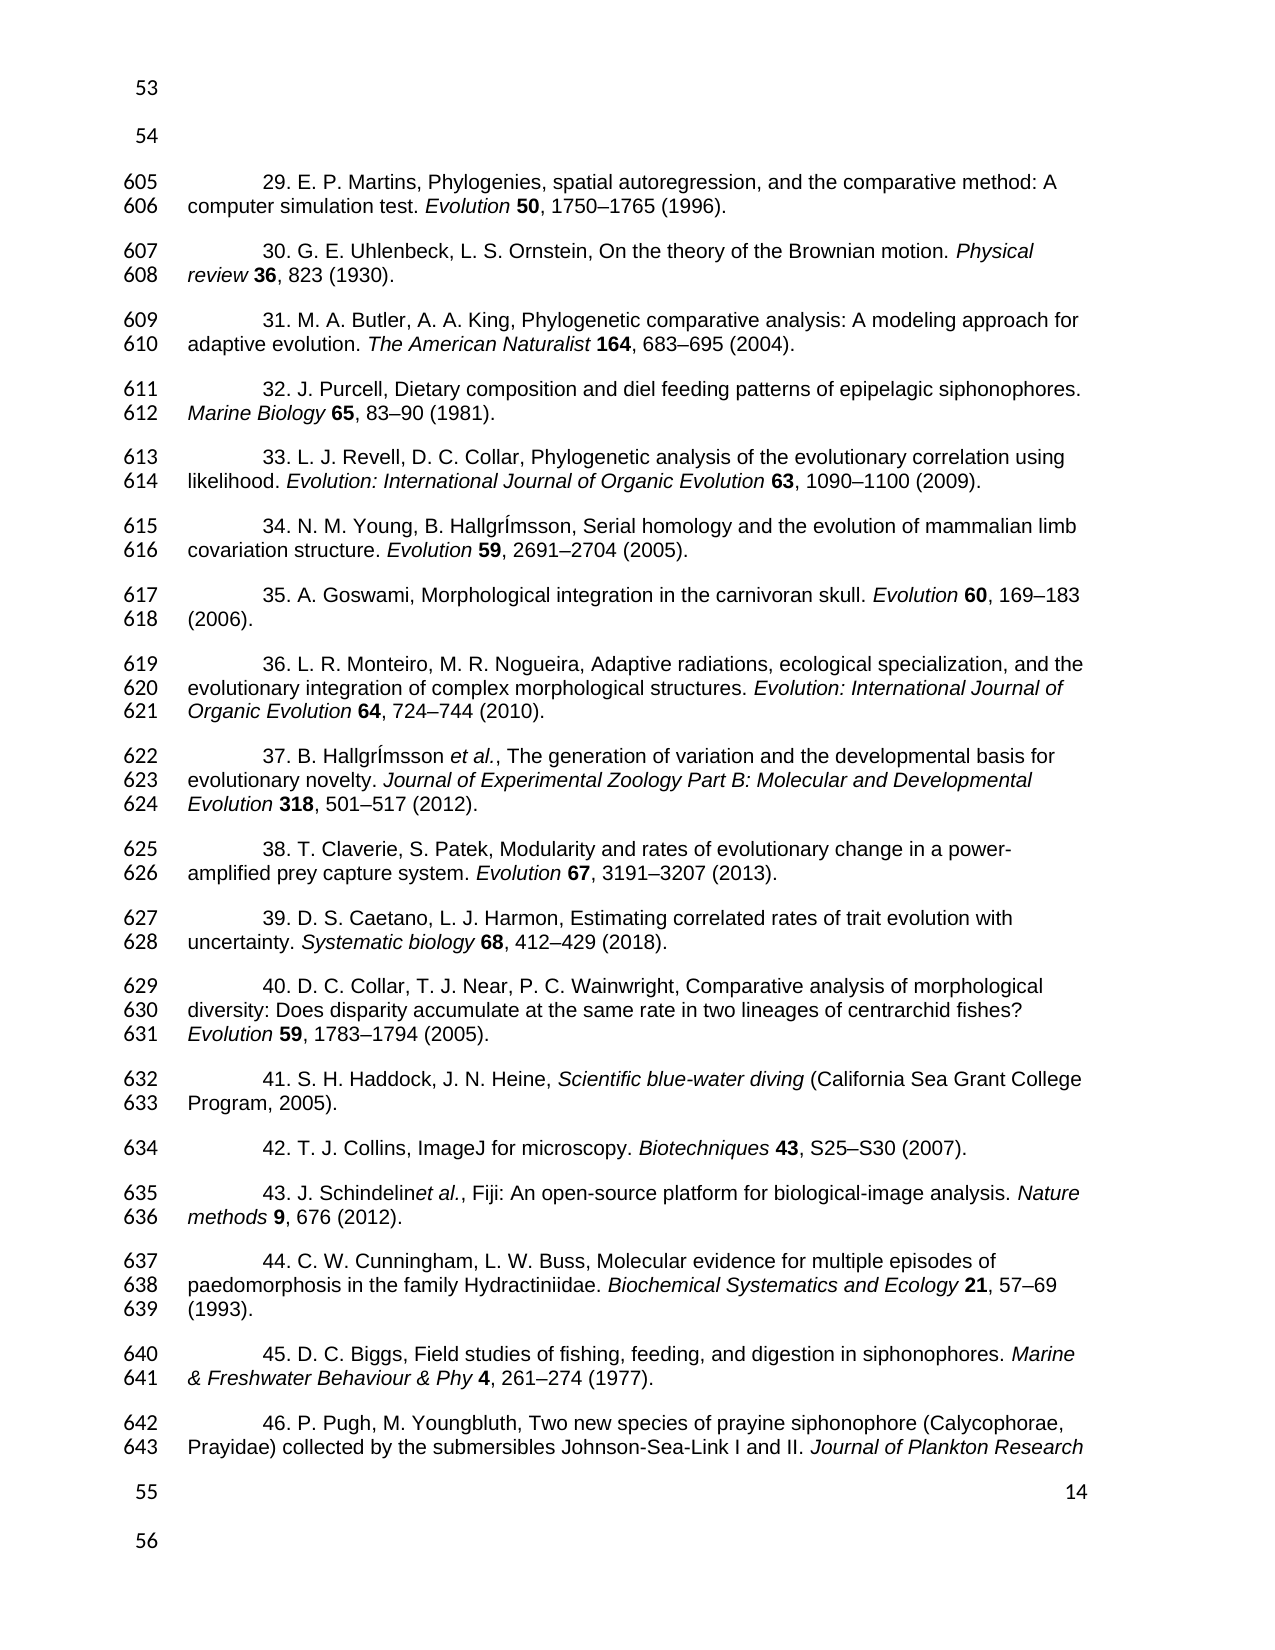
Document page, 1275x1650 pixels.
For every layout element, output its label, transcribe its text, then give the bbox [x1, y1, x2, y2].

text 32. J. Purcell, Dietary composition and diel feeding patterns of epipelagic siphonophores. Marine Biology 65, 83–90 (1981). [187, 376, 1087, 424]
text 31. M. A. Butler, A. A. King, Phylogenetic comparative analysis: A modeling approach for adaptive evolution. The American Naturalist 164, 683–695 (2004). [187, 308, 1087, 356]
text 44. C. W. Cunningham, L. W. Buss, Molecular evidence for multiple episodes of paedomorphosis in the family Hydractiniidae. Biochemical Systematics and Ecology 21, 57–69 (1993). [187, 1249, 1087, 1321]
text 39. D. S. Caetano, L. J. Harmon, Estimating correlated rates of trait evolution with uncertainty. Systematic biology 68, 412–429 (2018). [187, 906, 1087, 953]
text 40. D. C. Collar, T. J. Near, P. C. Wainwright, Comparative analysis of morphological diversity: Does disparity accumulate at the same rate in two lineages of centrarchid fishes? Evolution 59, 1783–1794 (2005). [187, 974, 1087, 1046]
text 45. D. C. Biggs, Field studies of fishing, feeding, and digestion in siphonophores. Marine & Freshwater Behaviour & Phy 4, 261–274 (1977). [187, 1342, 1087, 1390]
text 38. T. Claverie, S. Patek, Modularity and rates of evolutionary change in a power-amplified prey capture system. Evolution 67, 3191–3207 (2013). [187, 837, 1087, 885]
text 37. B. HallgrÍmsson et al., The generation of variation and the developmental basis for evolutionary novelty. Journal of Experimental Zoology Part B: Molecular and Developmental Evolution 318, 501–517 (2012). [187, 744, 1087, 816]
text 33. L. J. Revell, D. C. Collar, Phylogenetic analysis of the evolutionary correlation using likelihood. Evolution: International Journal of Organic Evolution 63, 1090–1100 (2009). [187, 445, 1087, 493]
text 36. L. R. Monteiro, M. R. Nogueira, Adaptive radiations, ecological specialization, and the evolutionary integration of complex morphological structures. Evolution: International Journal of Organic Evolution 64, 724–744 (2010). [187, 651, 1087, 723]
text 35. A. Goswami, Morphological integration in the carnivoran skull. Evolution 60, 169–183 (2006). [187, 583, 1087, 631]
text 42. T. J. Collins, ImageJ for microscopy. Biotechniques 43, S25–S30 (2007). [187, 1136, 1087, 1160]
text 30. G. E. Uhlenbeck, L. S. Ornstein, On the theory of the Brownian motion. Physical review 36, 823 (1930). [187, 239, 1087, 287]
text 41. S. H. Haddock, J. N. Heine, Scientific blue-water diving (California Sea Grant College Program, 2005). [187, 1067, 1087, 1115]
text 43. J. Schindelinet al., Fiji: An open-source platform for biological-image analysis. Nature methods 9, 676 (2012). [187, 1181, 1087, 1228]
text 29. E. P. Martins, Phylogenies, spatial autoregression, and the comparative method: A computer simulation test. Evolution 50, 1750–1765 (1996). [187, 170, 1087, 218]
text 34. N. M. Young, B. HallgrÍmsson, Serial homology and the evolution of mammalian limb covariation structure. Evolution 59, 2691–2704 (2005). [187, 514, 1087, 562]
